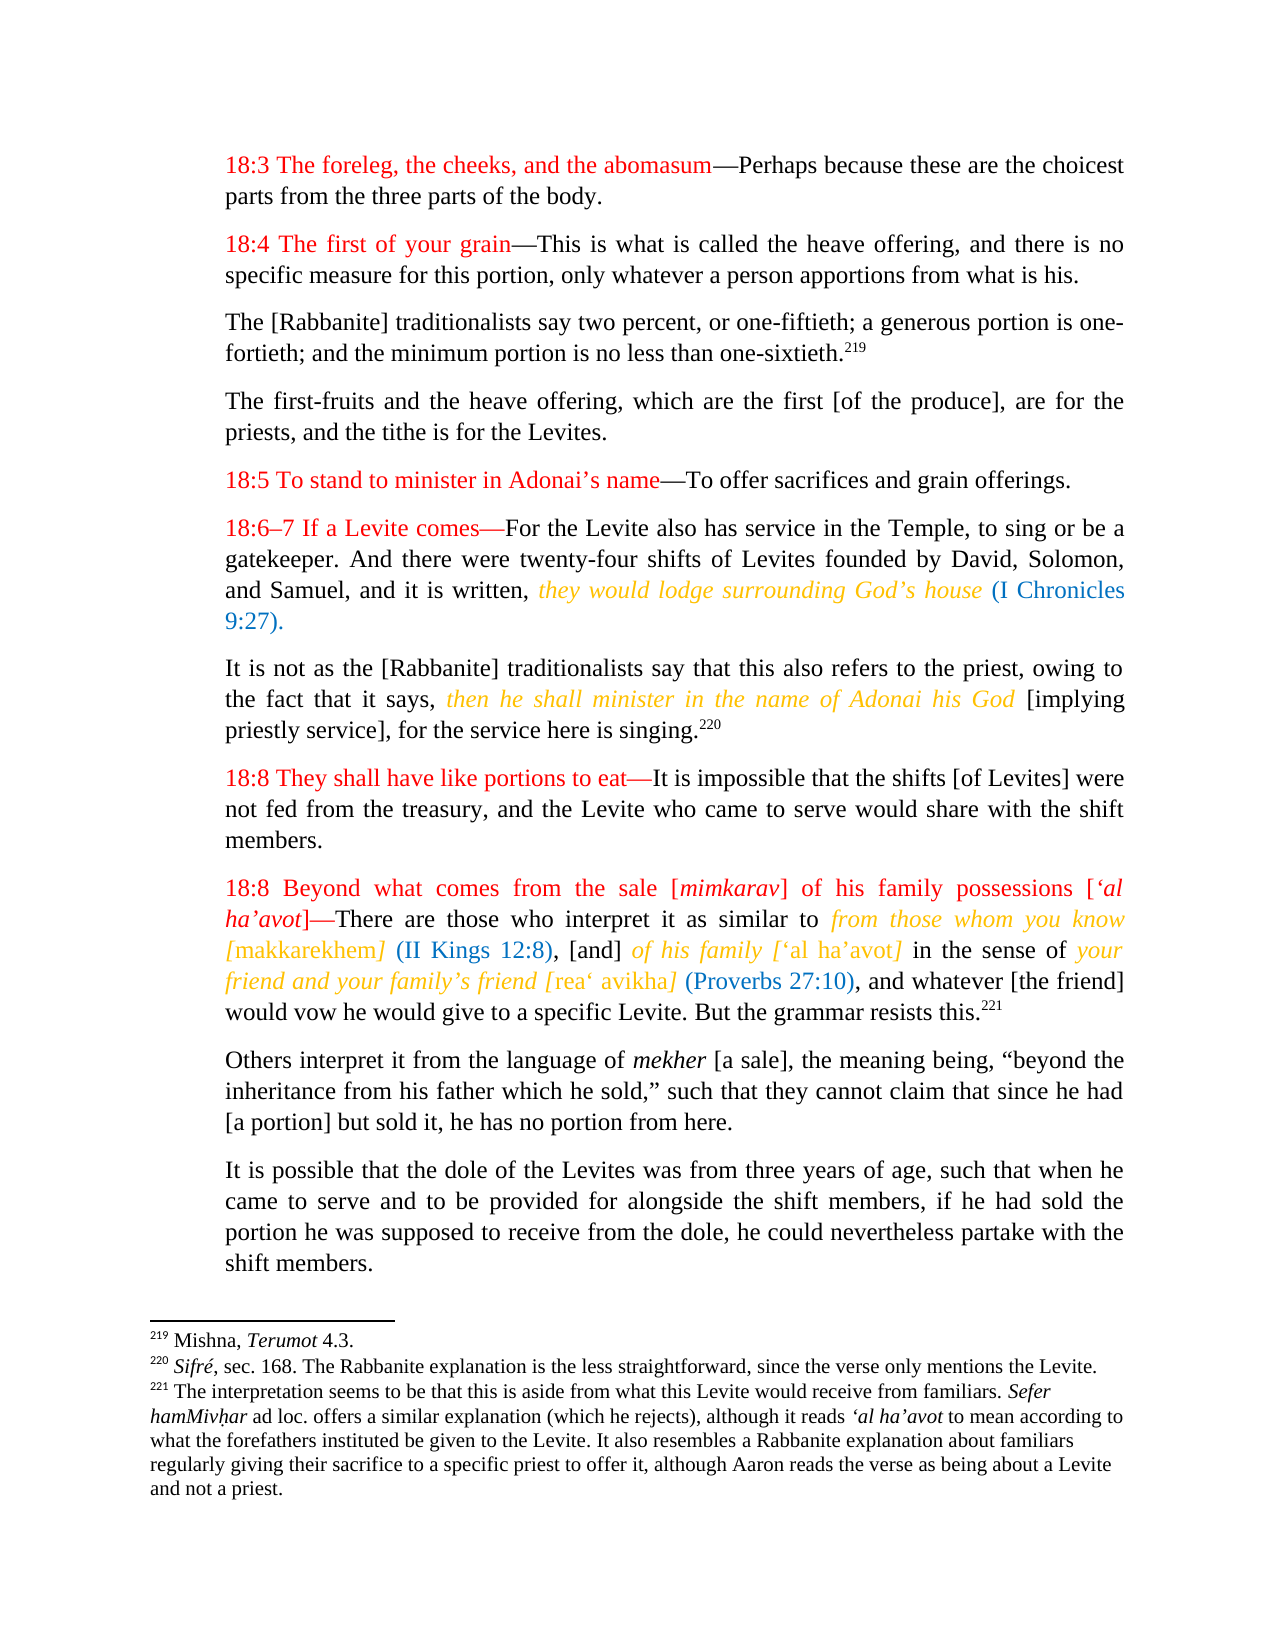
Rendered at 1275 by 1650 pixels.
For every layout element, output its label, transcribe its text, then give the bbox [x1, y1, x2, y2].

text The first-fruits and the heave offering, which are the first [of the produce], are for the priests, and the tithe is for the Levites. [225, 386, 1125, 446]
text 18:3 The foreleg, the cheeks, and the abomasum—Perhaps because these are the choicest parts from the three parts of the body. [225, 150, 1125, 210]
text Others interpret it from the language of mekher [a sale], the meaning being, “beyond the inheritance from his father which he sold,” such that they cannot claim that since he had [a portion] but sold it, he has no portion from here. [225, 1045, 1125, 1136]
text 18:8 They shall have like portions to eat—It is impossible that the shifts [of Levites] were not fed from the treasury, and the Levite who came to serve would share with the shift members. [225, 763, 1125, 854]
text 18:8 Beyond what comes from the sale [mimkarav] of his family possessions [‘al ha’avot]—There are those who interpret it as similar to from those whom you know [makkarekhem] (II Kings 12:8), [and] of his family [‘al ha’avot] in the sense of your friend and your family’s friend [rea‘ avikha] (Proverbs 27:10), and whatever [the friend] would vow he would give to a specific Levite. But the grammar resists this. [225, 873, 1125, 1026]
text 18:6–7 If a Levite comes—For the Levite also has service in the Temple, to sing or be a gatekeeper. And there were twenty-four shifts of Levites founded by David, Solomon, and Samuel, and it is written, they would lodge surrounding God’s house (I Chronicles 9:27). [225, 513, 1125, 634]
text 18:5 To stand to minister in Adonai’s name—To offer sacrifices and grain offerings. [150, 465, 1125, 494]
text 18:4 The first of your grain—This is what is called the heave offering, and there is no specific measure for this portion, only whatever a person apportions from what is his. [225, 229, 1125, 288]
text It is possible that the dole of the Levites was from three years of age, such that when he came to serve and to be provided for alongside the shift members, if he had sold the portion he was supposed to receive from the dole, he could nevertheless partake with the shift members. [225, 1155, 1125, 1277]
text It is not as the [Rabbanite] traditionalists say that this also refers to the priest, owing to the fact that it says, then he shall minister in the name of Adonai his God [implying priestly service], for the service here is singing. [225, 653, 1125, 744]
text The [Rabbanite] traditionalists say two percent, or one-fiftieth; a generous portion is one-fortieth; and the minimum portion is no less than one-sixtieth. [225, 307, 1125, 367]
